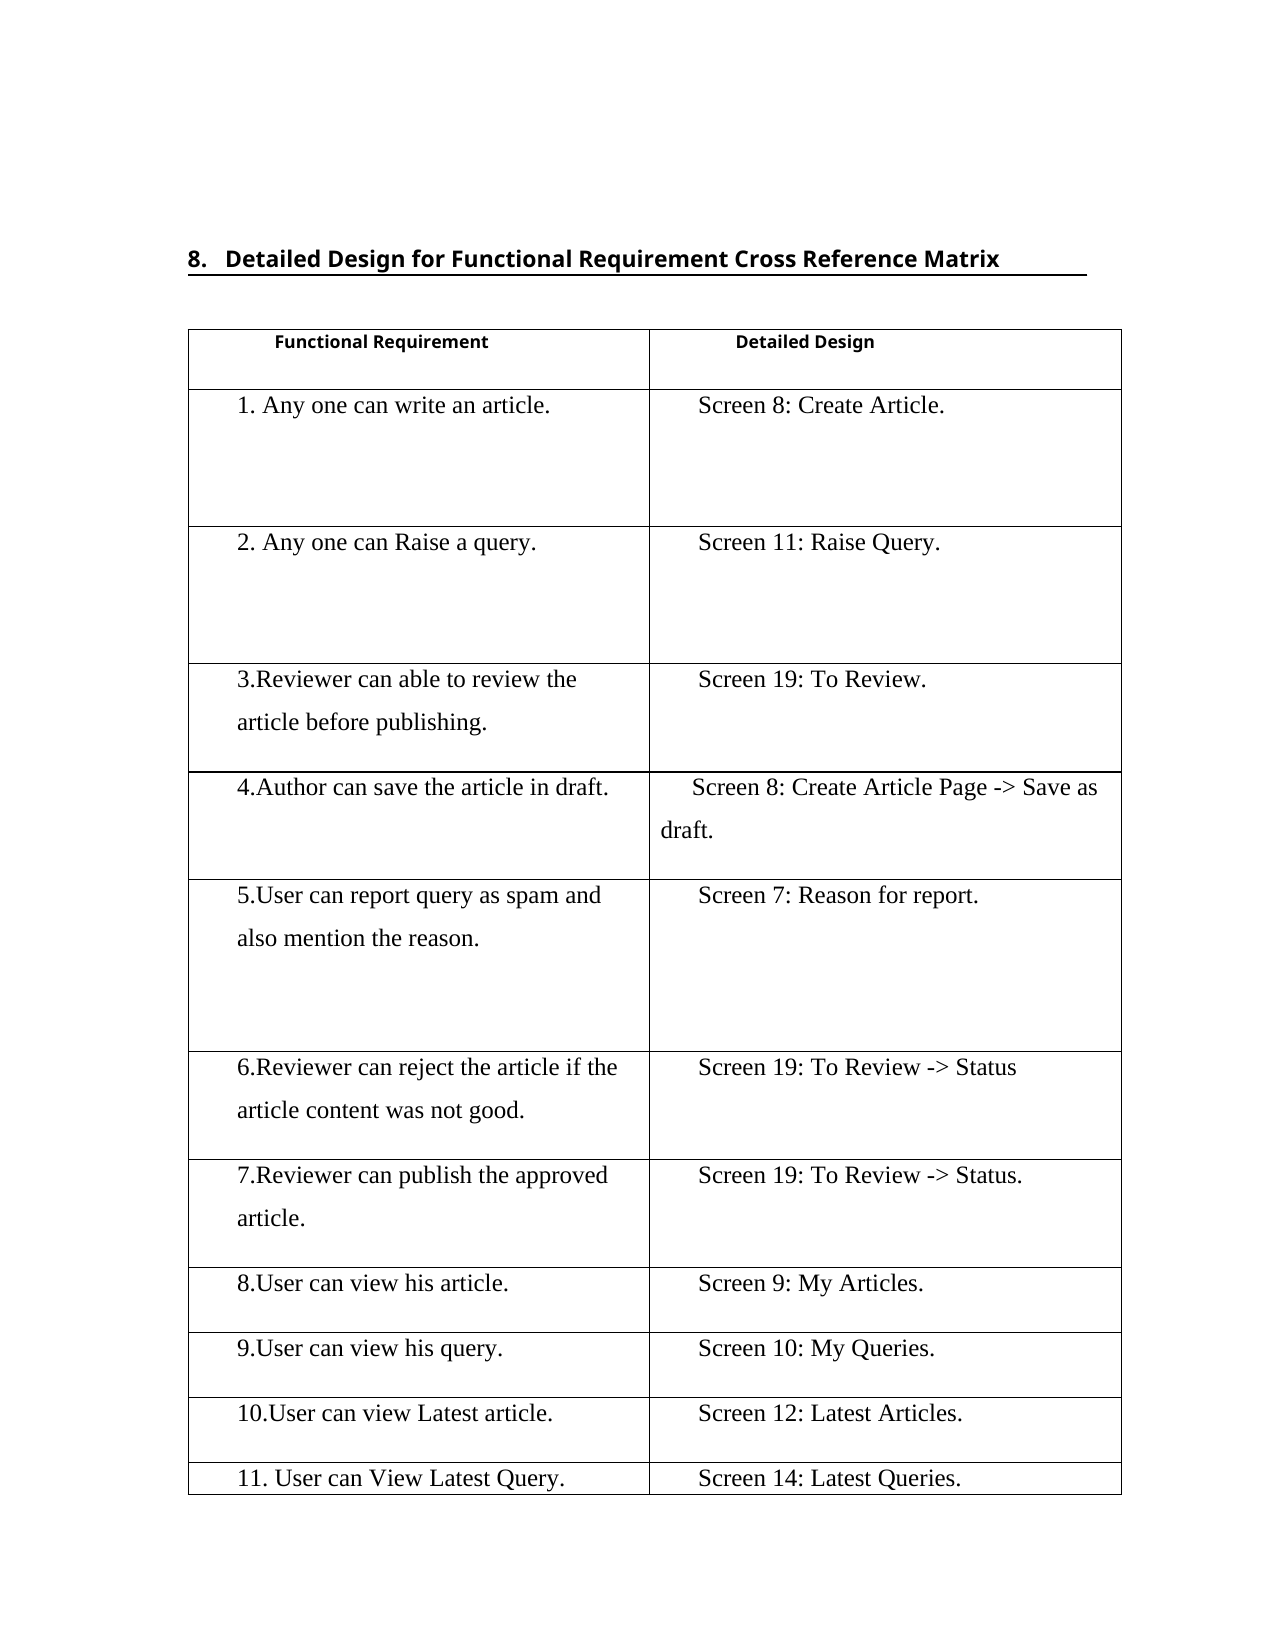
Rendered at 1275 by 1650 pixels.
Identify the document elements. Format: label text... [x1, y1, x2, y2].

table_header Functional Requirement [189, 330, 649, 389]
table_cell 3.Reviewer can able to review the article before publishing. [189, 664, 649, 771]
table_cell Screen 19: To Review. [650, 664, 1121, 771]
table_cell 5.User can report query as spam and also mention the reason. [189, 880, 649, 1051]
table_cell 1. Any one can write an article. [189, 390, 649, 526]
table_cell Screen 12: Latest Articles. [650, 1398, 1121, 1462]
table_cell Screen 8: Create Article. [650, 390, 1121, 526]
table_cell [189, 1463, 649, 1494]
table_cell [650, 1463, 1121, 1494]
table_cell Screen 11: Raise Query. [650, 527, 1121, 663]
table_cell 2. Any one can Raise a query. [189, 527, 649, 663]
table_cell Screen 9: My Articles. [650, 1268, 1121, 1332]
table_cell Screen 7: Reason for report. [650, 880, 1121, 1051]
table_cell 9.User can view his query. [189, 1333, 649, 1397]
table_cell 6.Reviewer can reject the article if the article content was not good. [189, 1052, 649, 1159]
table_header Detailed Design [650, 330, 1121, 389]
table_cell Screen 19: To Review -> Status. [650, 1160, 1121, 1267]
table_cell 4.Author can save the article in draft. [189, 773, 649, 879]
table_cell 10.User can view Latest article. [189, 1398, 649, 1462]
table_cell Screen 19: To Review -> Status [650, 1052, 1121, 1159]
table_cell 7.Reviewer can publish the approved article. [189, 1160, 649, 1267]
table_cell Screen 8: Create Article Page -> Save as draft. [650, 773, 1121, 879]
table_cell 8.User can view his article. [189, 1268, 649, 1332]
table_cell Screen 10: My Queries. [650, 1333, 1121, 1397]
subtitle Detailed Design for Functional Requirement Cross Reference Matrix [187, 243, 1087, 276]
